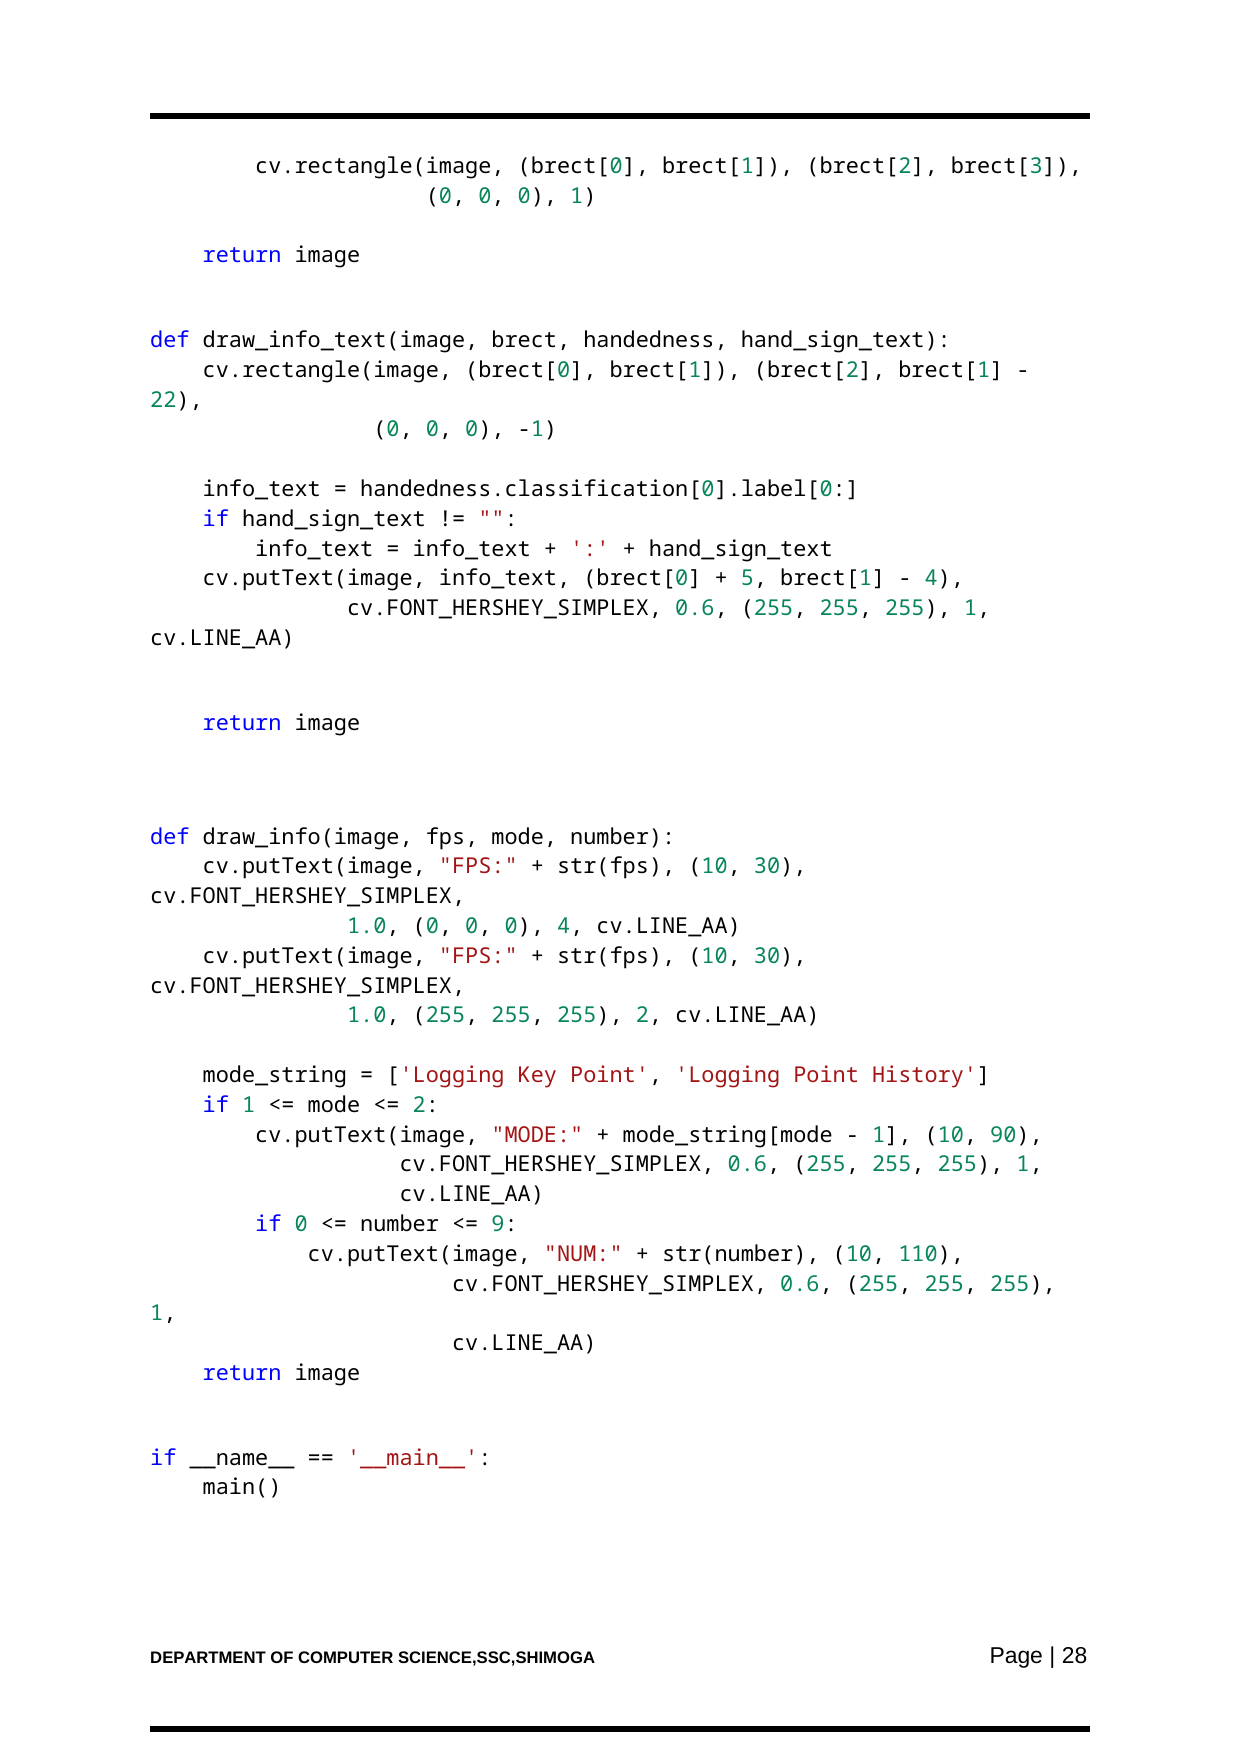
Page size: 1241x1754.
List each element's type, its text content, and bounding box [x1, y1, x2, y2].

text def draw_info_text(image, brect, handedness, hand_sign_text): [150, 324, 1090, 354]
text cv.putText(image, "FPS:" + str(fps), (10, 30), cv.FONT_HERSHEY_SIMPLEX, [150, 940, 1090, 999]
text return image [150, 239, 1090, 269]
text cv.LINE_AA) [150, 1178, 1090, 1208]
text cv.FONT_HERSHEY_SIMPLEX, 0.6, (255, 255, 255), 1, cv.LINE_AA) [150, 592, 1090, 652]
text cv.rectangle(image, (brect[0], brect[1]), (brect[2], brect[1] - 22), [150, 354, 1090, 413]
text 1.0, (0, 0, 0), 4, cv.LINE_AA) [150, 910, 1090, 940]
text return image [150, 1357, 1090, 1387]
text if hand_sign_text != "": [150, 503, 1090, 532]
text main() [150, 1471, 1090, 1501]
text cv.putText(image, info_text, (brect[0] + 5, brect[1] - 4), [150, 562, 1090, 592]
text def draw_info(image, fps, mode, number): [150, 821, 1090, 851]
text if 0 <= number <= 9: [150, 1208, 1090, 1238]
text info_text = handedness.classification[0].label[0:] [150, 473, 1090, 503]
text cv.rectangle(image, (brect[0], brect[1]), (brect[2], brect[3]), [150, 150, 1090, 180]
text mode_string = ['Logging Key Point', 'Logging Point History'] [150, 1059, 1090, 1089]
text cv.FONT_HERSHEY_SIMPLEX, 0.6, (255, 255, 255), 1, [150, 1268, 1090, 1327]
text cv.putText(image, "FPS:" + str(fps), (10, 30), cv.FONT_HERSHEY_SIMPLEX, [150, 851, 1090, 910]
text cv.LINE_AA) [150, 1327, 1090, 1357]
text (0, 0, 0), 1) [150, 180, 1090, 209]
text return image [150, 706, 1090, 736]
text cv.putText(image, "MODE:" + mode_string[mode - 1], (10, 90), [150, 1119, 1090, 1148]
text if 1 <= mode <= 2: [150, 1089, 1090, 1119]
text if __name__ == '__main__': [150, 1442, 1090, 1471]
text info_text = info_text + ':' + hand_sign_text [150, 532, 1090, 562]
text cv.FONT_HERSHEY_SIMPLEX, 0.6, (255, 255, 255), 1, [150, 1148, 1090, 1178]
text (0, 0, 0), -1) [150, 413, 1090, 443]
text cv.putText(image, "NUM:" + str(number), (10, 110), [150, 1238, 1090, 1268]
text 1.0, (255, 255, 255), 2, cv.LINE_AA) [150, 999, 1090, 1029]
